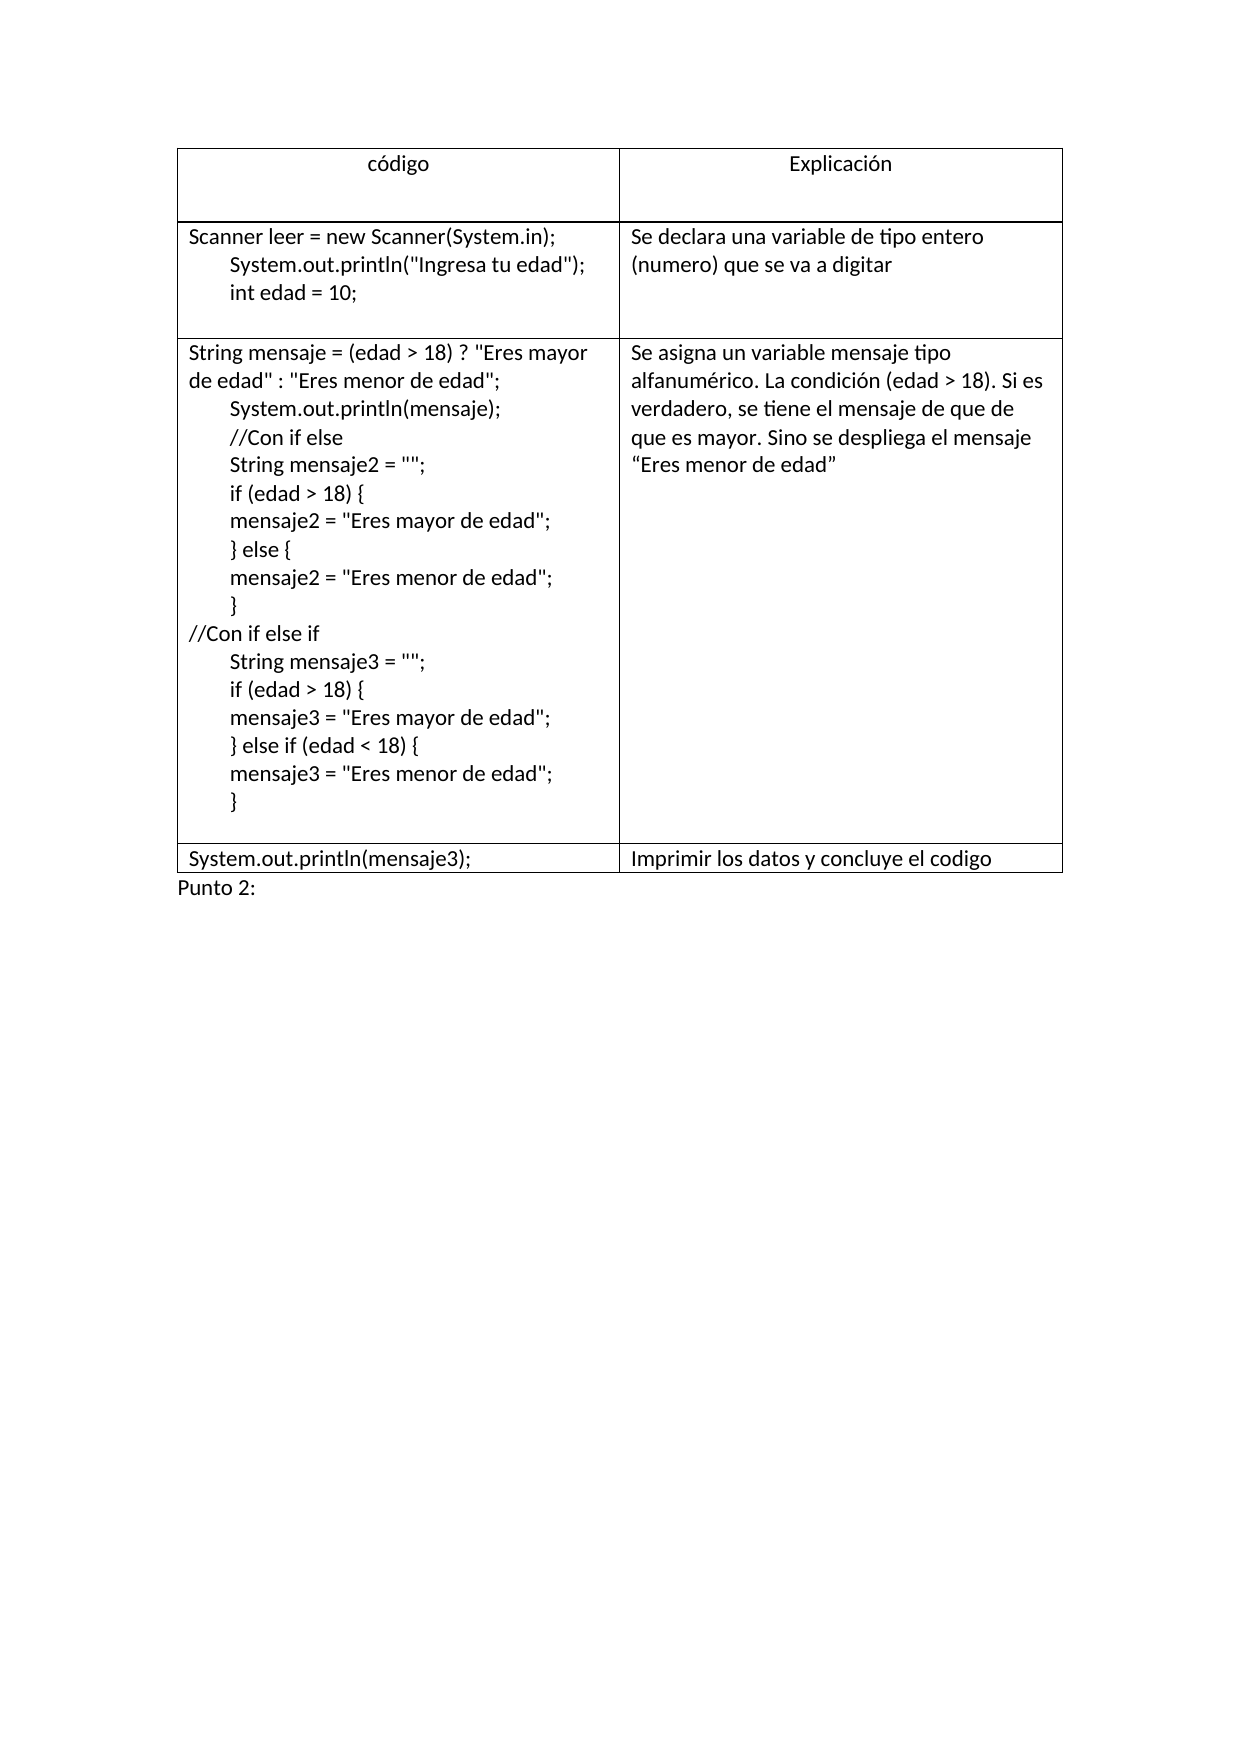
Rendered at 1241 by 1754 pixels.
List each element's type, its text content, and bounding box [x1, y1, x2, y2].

text Punto 2: [177, 873, 1063, 901]
table_cell Scanner leer = new Scanner(System.in); System.out.println("Ingresa tu edad"); int edad = 10; [178, 223, 619, 337]
table_header Explicación [620, 149, 1062, 221]
table_cell Se declara una variable de tipo entero (numero) que se va a digitar [620, 223, 1062, 337]
table_cell Se asigna un variable mensaje tipo alfanumérico. La condición (edad > 18). Si es verdadero, se tiene el mensaje de que de que es mayor. Sino se despliega el mensaje “Eres menor de edad” [620, 339, 1062, 843]
table_cell Imprimir los datos y concluye el codigo [620, 844, 1062, 872]
table_cell System.out.println(mensaje3); [178, 844, 619, 872]
table_cell String mensaje = (edad > 18) ? "Eres mayor de edad" : "Eres menor de edad"; System.out.println(mensaje); //Con if else String mensaje2 = ""; if (edad > 18) { mensaje2 = "Eres mayor de edad"; } else { mensaje2 = "Eres menor de edad"; } //Con if else if String mensaje3 = ""; if (edad > 18) { mensaje3 = "Eres mayor de edad"; } else if (edad < 18) { mensaje3 = "Eres menor de edad"; } [178, 339, 619, 843]
table_header código [178, 149, 619, 221]
